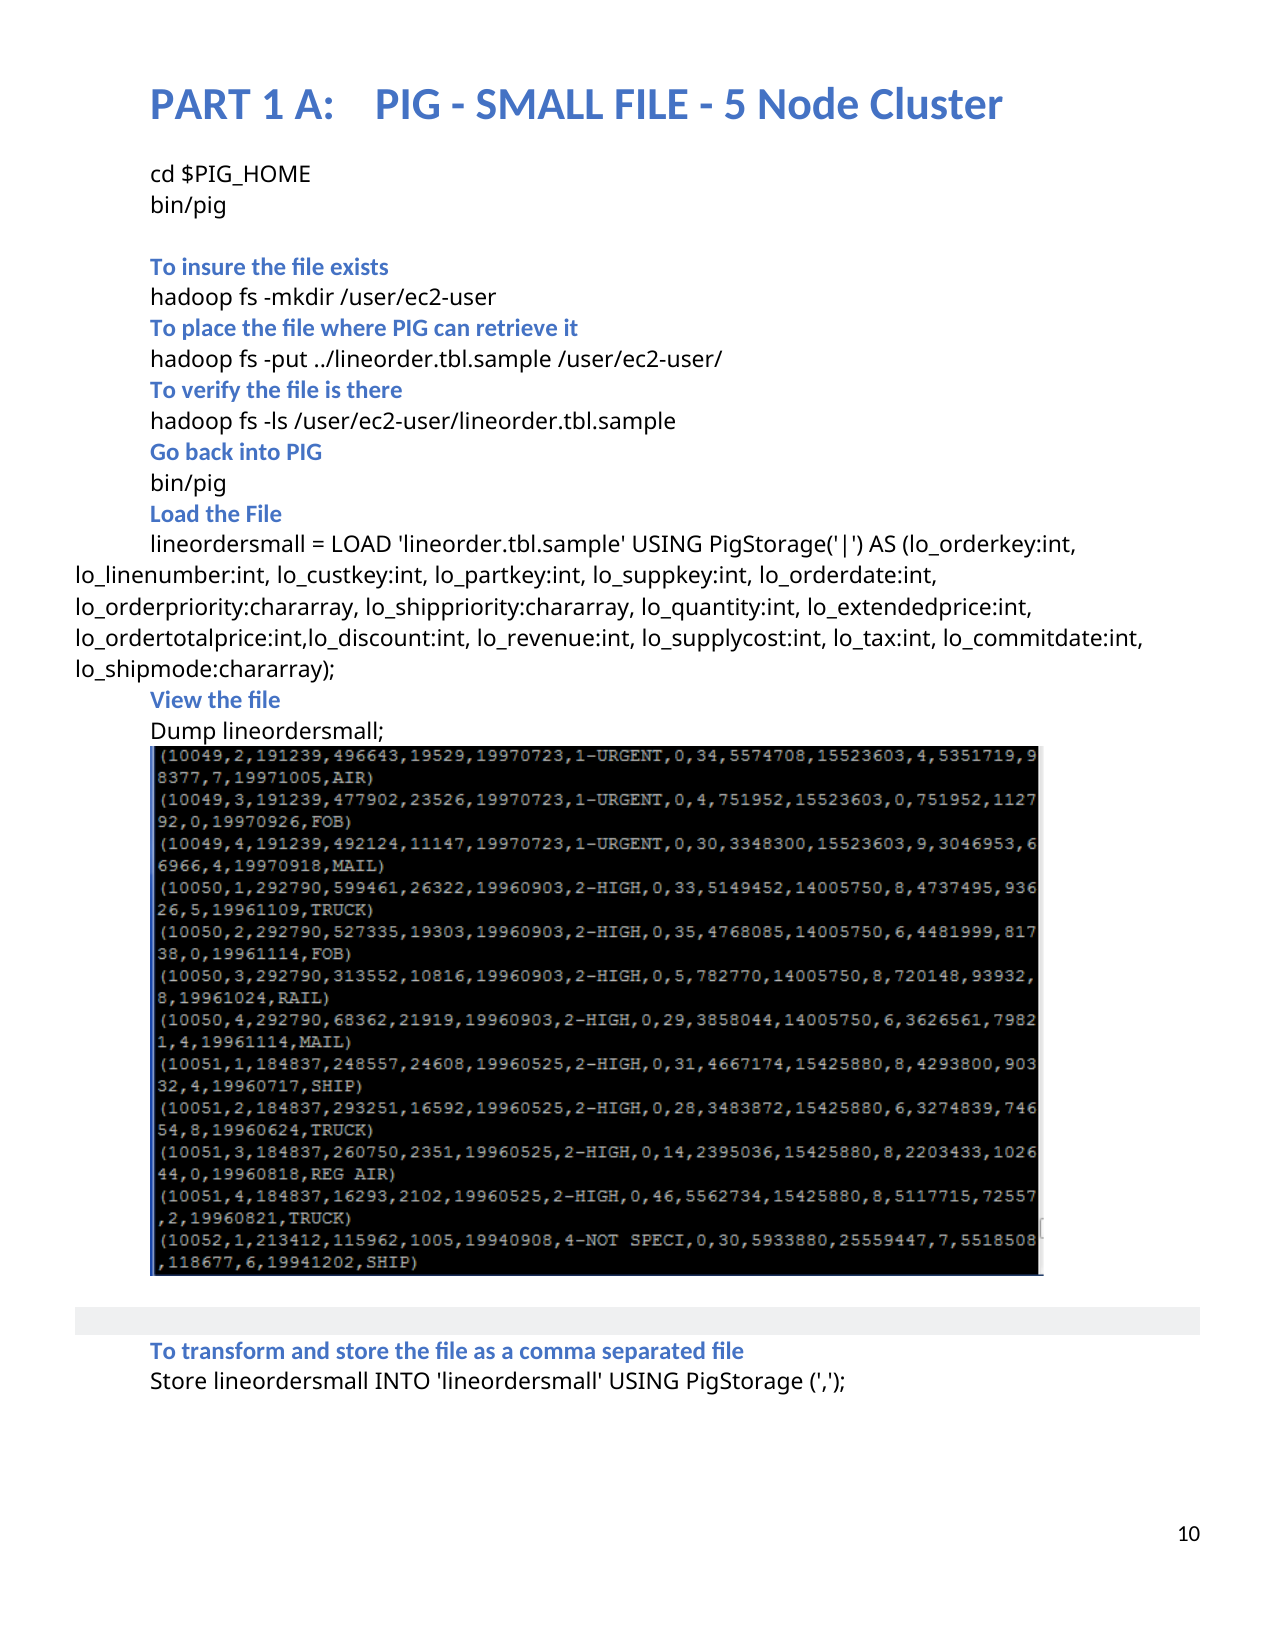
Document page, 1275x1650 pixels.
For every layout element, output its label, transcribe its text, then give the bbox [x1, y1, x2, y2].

text Load the File [150, 498, 1200, 528]
text hadoop fs -ls /user/ec2-user/lineorder.tbl.sample [75, 405, 1200, 436]
text To verify the file is there [150, 374, 1200, 405]
text PART 1 A: PIG - SMALL FILE - 5 Node Cluster [150, 75, 1200, 131]
text bin/pig [75, 466, 1200, 498]
text hadoop fs -put ../lineorder.tbl.sample /user/ec2-user/ [75, 343, 1200, 374]
text hadoop fs -mkdir /user/ec2-user [75, 281, 1200, 312]
text Store lineordersmall INTO 'lineordersmall' USING PigStorage (','); [75, 1365, 1200, 1397]
text Go back into PIG [150, 436, 1200, 466]
text To insure the file exists [150, 251, 1200, 281]
text cd $PIG_HOME [75, 158, 1200, 189]
text lineordersmall = LOAD 'lineorder.tbl.sample' USING PigStorage('|') AS (lo_orderkey:int, lo_linenumber:int, lo_custkey:int, lo_partkey:int, lo_suppkey:int, lo_orderdate:int, lo_orderpriority:chararray, lo_shippriority:chararray, lo_quantity:int, lo_extendedprice:int, lo_ordertotalprice:int,lo_discount:int, lo_revenue:int, lo_supplycost:int, lo_tax:int, lo_commitdate:int, lo_shipmode:chararray); [75, 528, 1200, 684]
text Dump lineordersmall; [75, 715, 1200, 746]
text bin/pig [75, 189, 1200, 220]
picture [150, 746, 1044, 1276]
text View the file [150, 684, 1200, 715]
text To place the file where PIG can retrieve it [150, 312, 1200, 343]
text To transform and store the file as a comma separated file [150, 1335, 1200, 1365]
